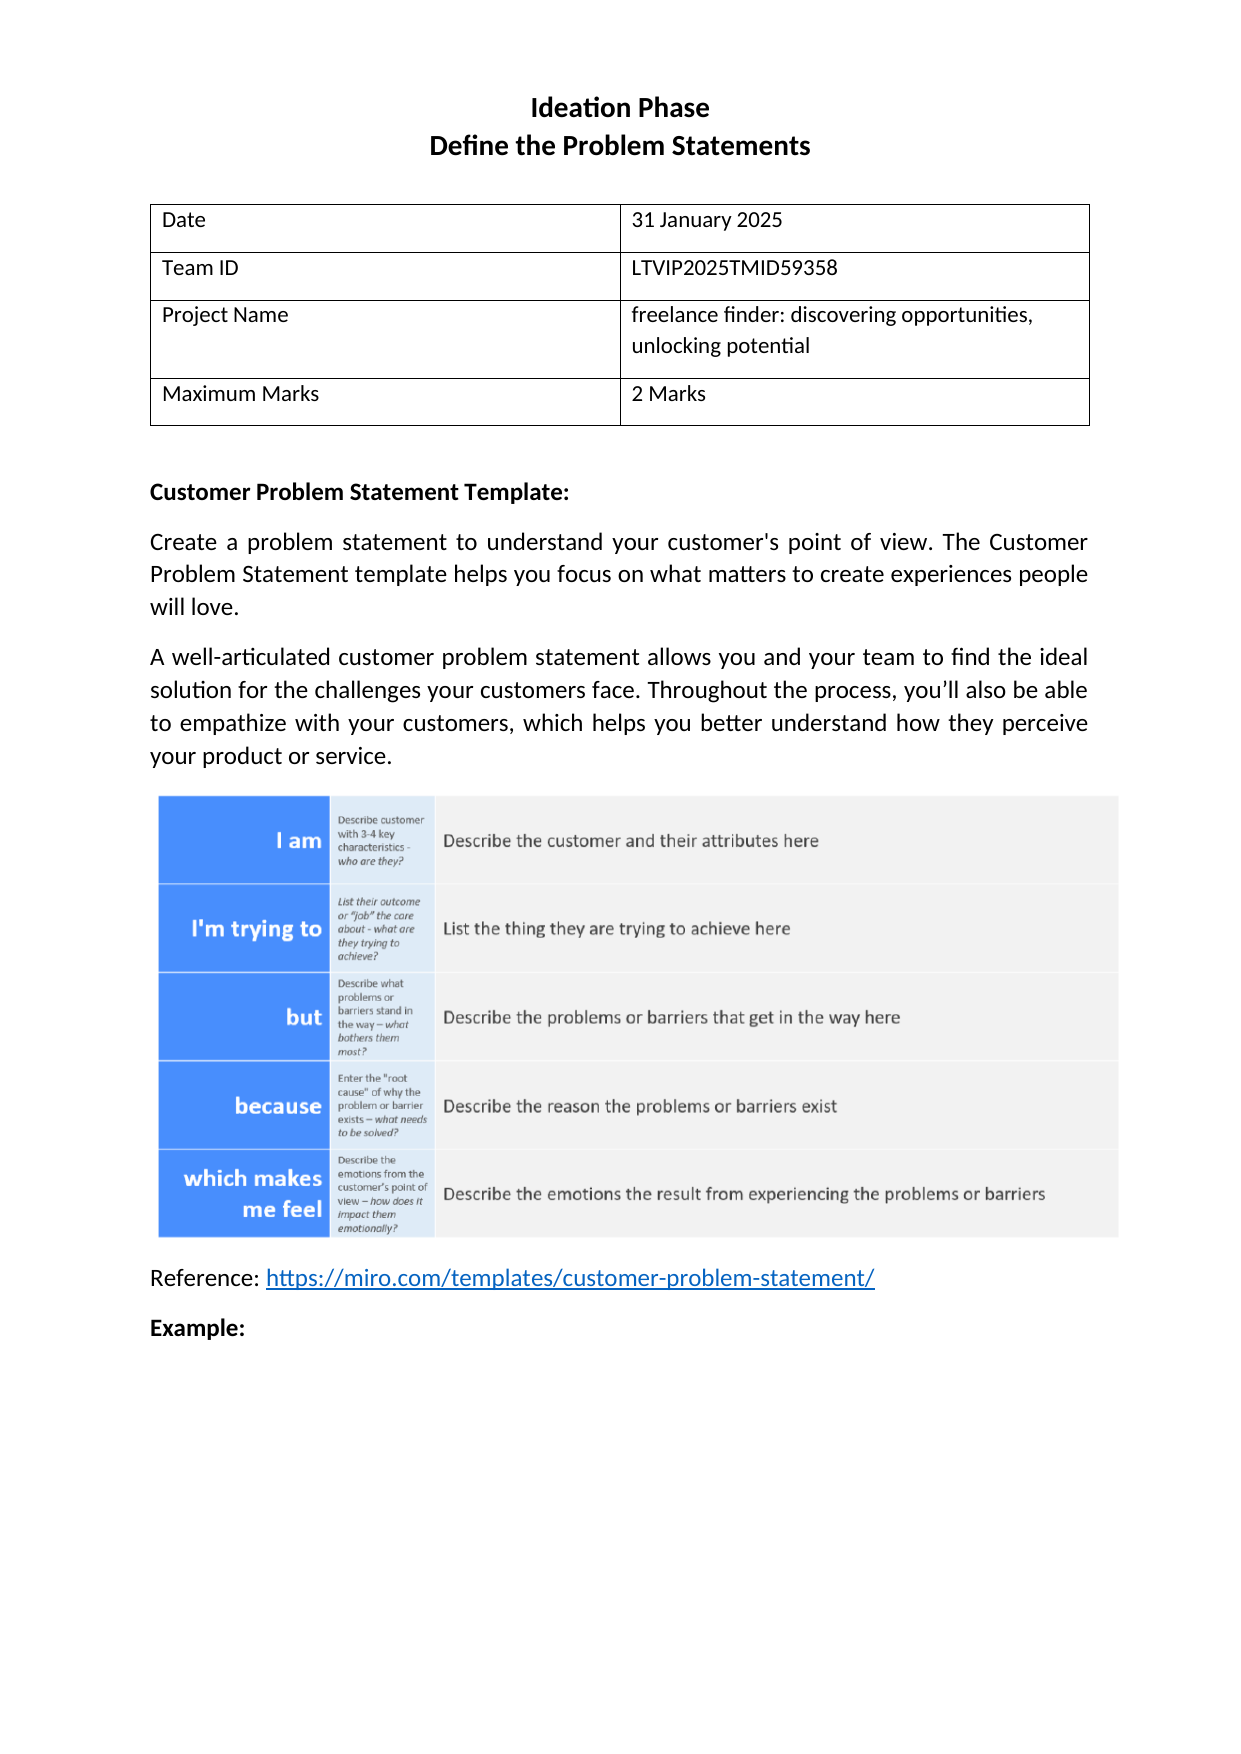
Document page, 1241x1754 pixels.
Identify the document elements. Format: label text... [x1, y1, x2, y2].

table_cell Team ID [151, 253, 620, 299]
table_cell LTVIP2025TMID59358 [621, 253, 1089, 299]
text Ideation Phase [150, 89, 1090, 124]
text A well-articulated customer problem statement allows you and your team to find the ideal solution for the challenges your customers face. Throughout the process, you’ll also be able to empathize with your customers, which helps you better understand how they perceive your product or service. [150, 641, 1090, 770]
text Create a problem statement to understand your customer's point of view. The Customer Problem Statement template helps you focus on what matters to create experiences people will love. [150, 526, 1090, 622]
table_header Date [151, 205, 620, 252]
table_header 31 January 2025 [621, 205, 1089, 252]
table_cell 2 Marks [621, 379, 1089, 425]
text Customer Problem Statement Template: [150, 476, 1090, 507]
text Reference: https://miro.com/templates/customer-problem-statement/ [150, 1262, 1090, 1293]
table_cell freelance finder: discovering opportunities, unlocking potential [621, 301, 1089, 378]
table_cell Maximum Marks [151, 379, 620, 425]
table_cell Project Name [151, 301, 620, 378]
text Example: [150, 1312, 1090, 1342]
text Define the Problem Statements [150, 127, 1090, 163]
picture [150, 789, 1123, 1244]
